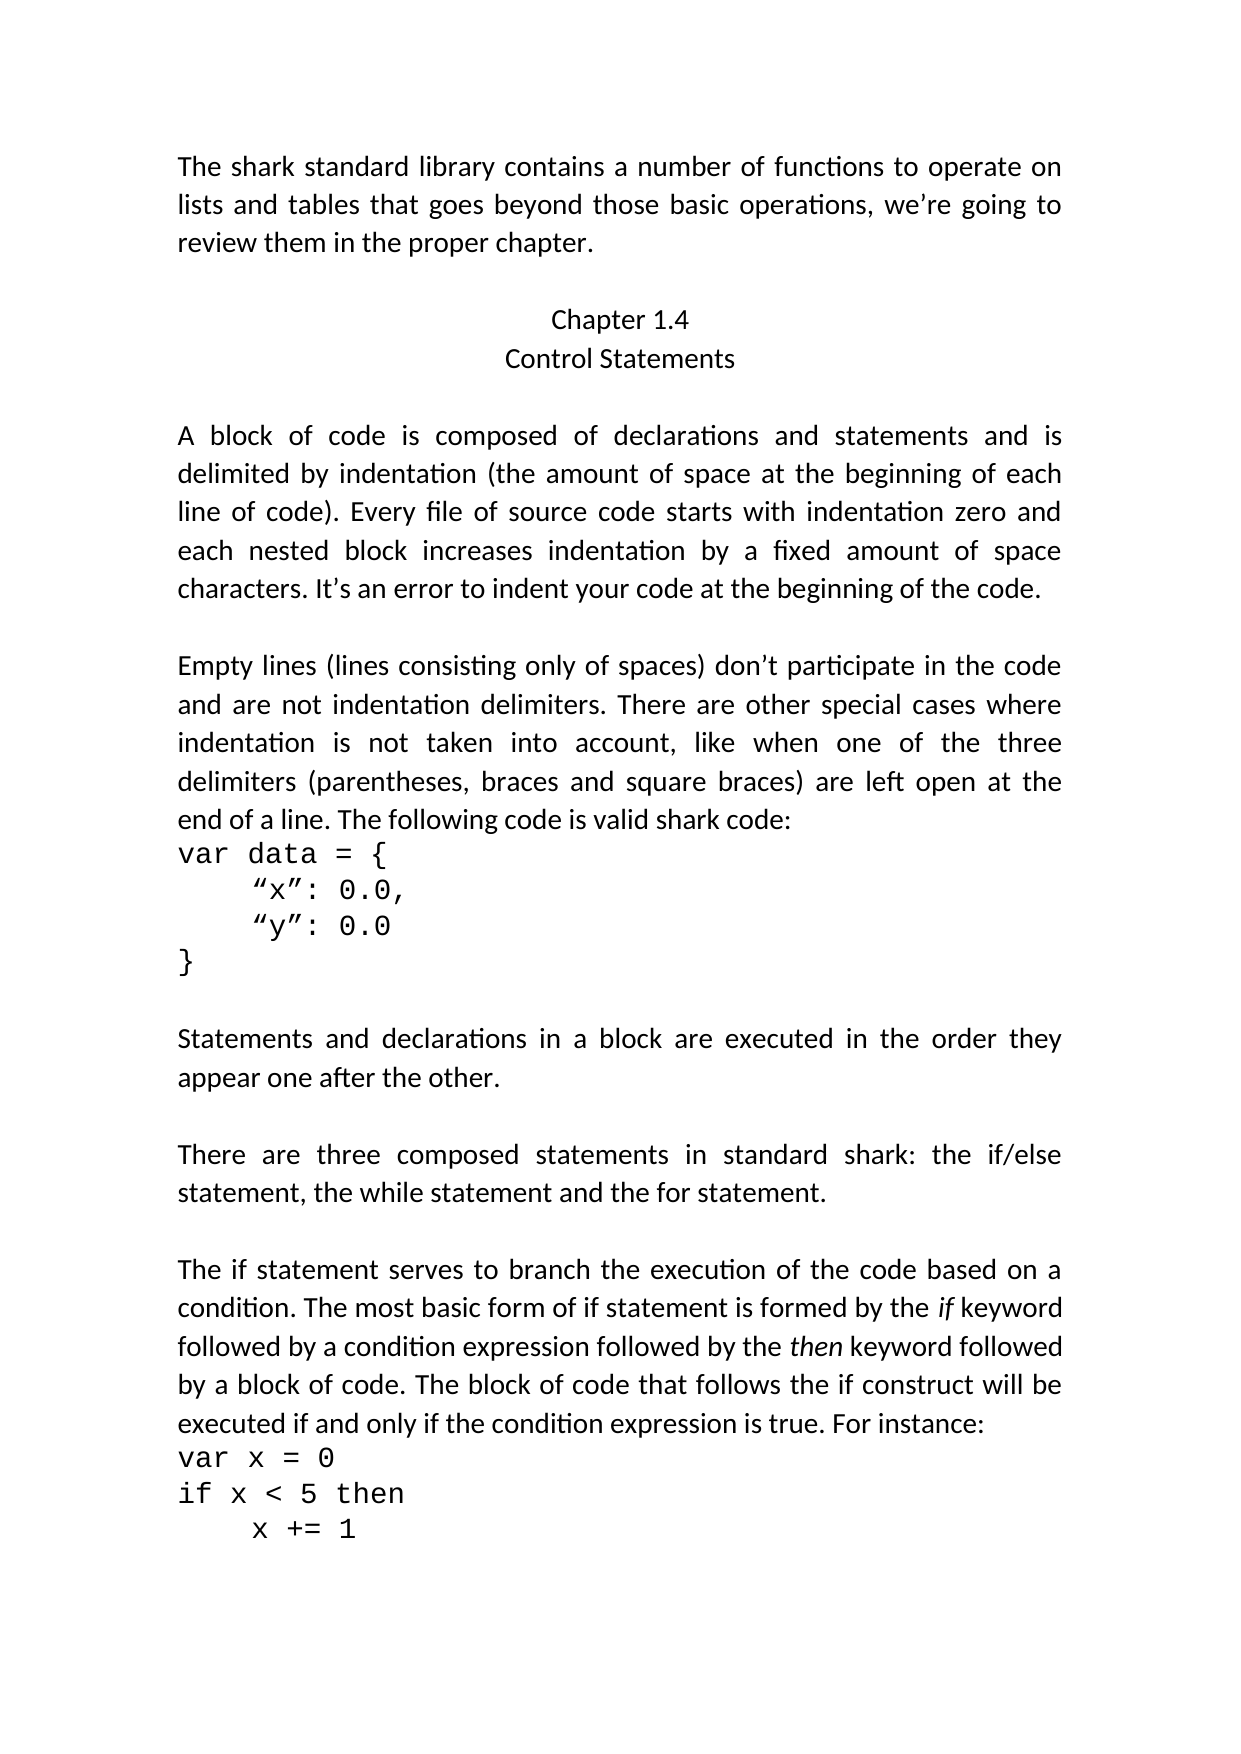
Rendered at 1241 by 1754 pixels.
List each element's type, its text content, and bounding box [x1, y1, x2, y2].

text “y”: 0.0 [177, 911, 1063, 944]
text Empty lines (lines consisting only of spaces) don’t participate in the code and are not indentation delimiters. There are other special cases where indentation is not taken into account, like when one of the three delimiters (parentheses, braces and square braces) are left open at the end of a line. The following code is valid shark code: [177, 647, 1063, 837]
text } [177, 946, 1063, 979]
text x += 1 [177, 1514, 1063, 1547]
text Statements and declarations in a block are executed in the order they appear one after the other. [177, 1020, 1063, 1094]
text Control Statements [177, 340, 1063, 375]
text var data = { [177, 839, 1063, 872]
text “x”: 0.0, [177, 875, 1063, 908]
text There are three composed statements in standard shark: the if/else statement, the while statement and the for statement. [177, 1136, 1063, 1210]
text Chapter 1.4 [177, 301, 1063, 337]
text if x < 5 then [177, 1479, 1063, 1512]
text The shark standard library contains a number of functions to operate on lists and tables that goes beyond those basic operations, we’re going to review them in the proper chapter. [177, 148, 1063, 260]
text A block of code is composed of declarations and statements and is delimited by indentation (the amount of space at the beginning of each line of code). Every file of source code starts with indentation zero and each nested block increases indentation by a fixed amount of space characters. It’s an error to indent your code at the beginning of the code. [177, 417, 1063, 606]
text var x = 0 [177, 1443, 1063, 1476]
